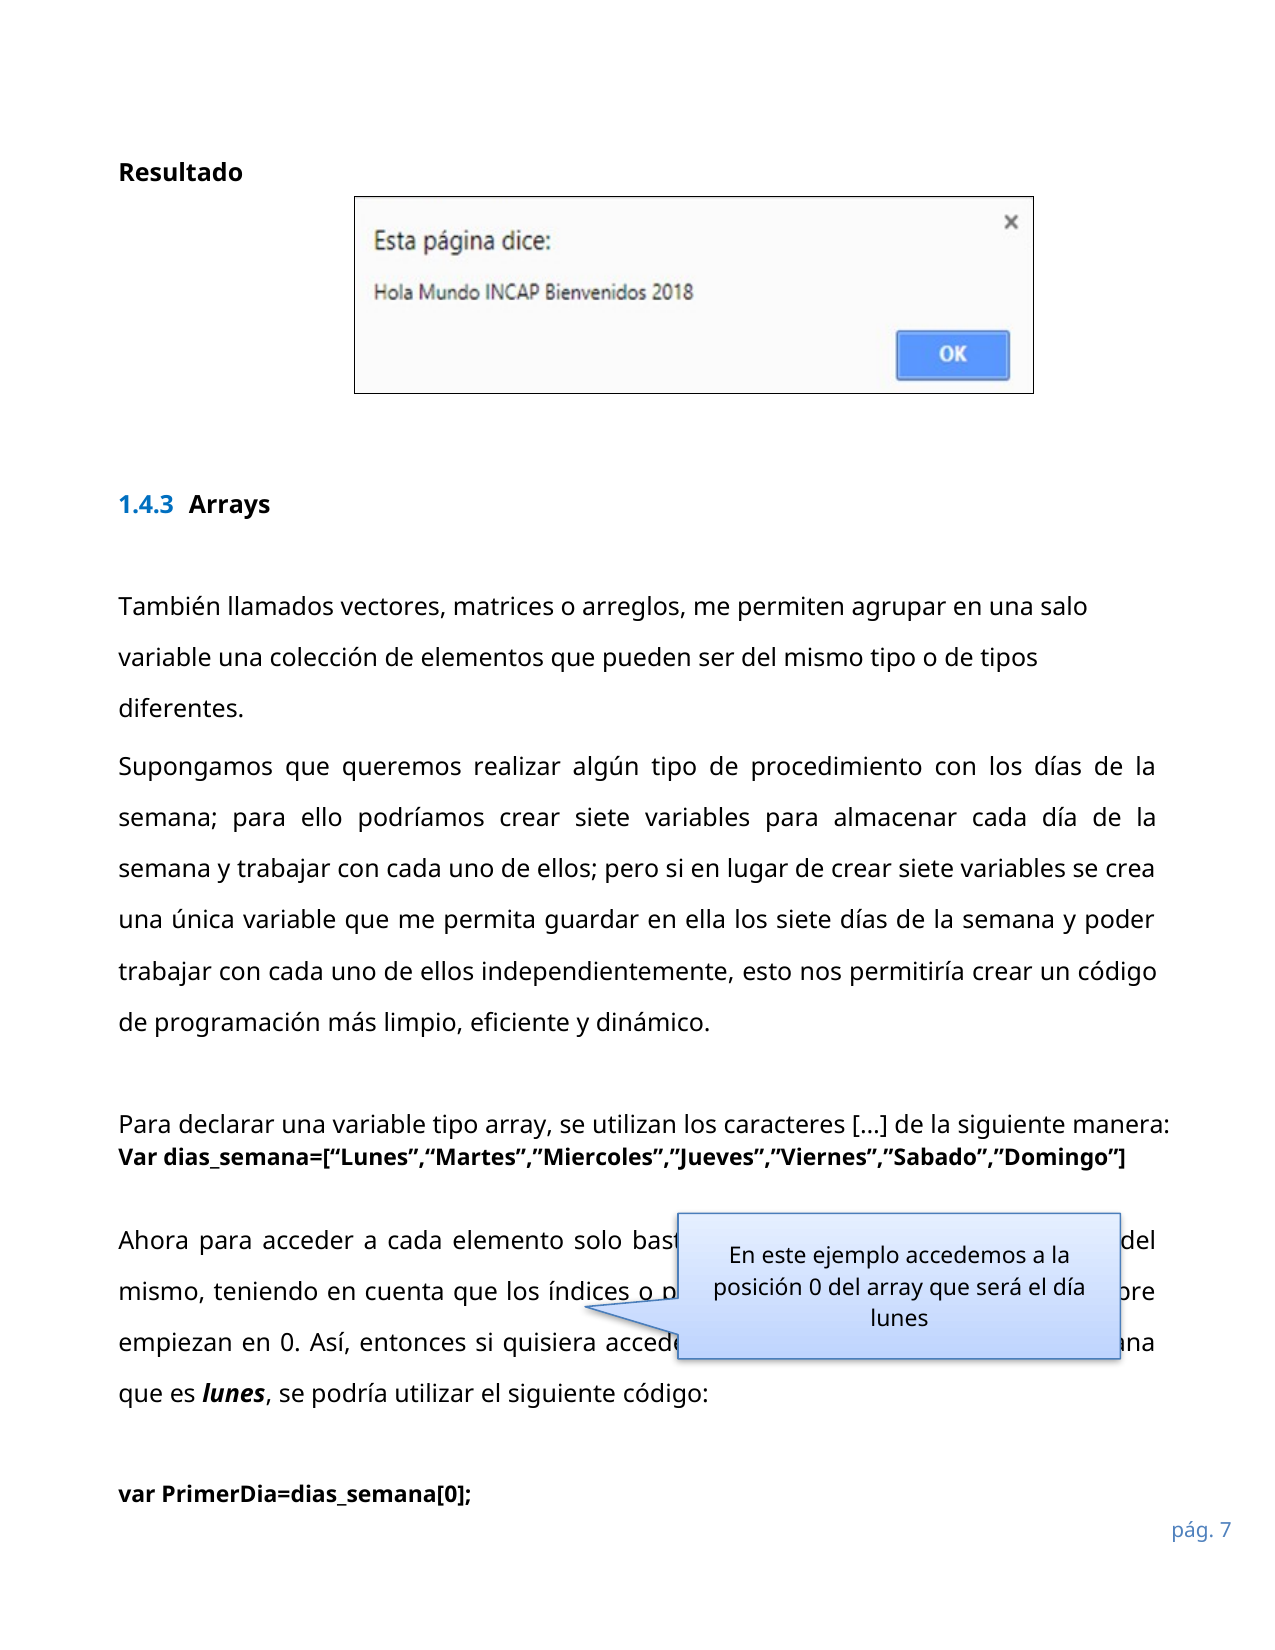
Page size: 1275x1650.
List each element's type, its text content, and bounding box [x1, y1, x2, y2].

text También llamados vectores, matrices o arreglos, me permiten agrupar en una salo variable una colección de elementos que pueden ser del mismo tipo o de tipos diferentes. [118, 588, 1158, 724]
text Ahora para acceder a cada elemento solo basta con indicar el índice o la posición del mismo, teniendo en cuenta que los índices o posiciones en programación casi siempre empiezan en 0. Así, entonces si quisiera acceder o mostrar el primer día de la semana que es lunes, se podría utilizar el siguiente código: [118, 1223, 1157, 1410]
list Arrays [118, 486, 1158, 520]
text Supongamos que queremos realizar algún tipo de procedimiento con los días de la semana; para ello podríamos crear siete variables para almacenar cada día de la semana y trabajar con cada uno de ellos; pero si en lugar de crear siete variables se crea una única variable que me permita guardar en ella los siete días de la semana y poder trabajar con cada uno de ellos independientemente, esto nos permitiría crear un código de programación más limpio, eficiente y dinámico. [118, 749, 1157, 1038]
text var PrimerDia=dias_semana[0]; [44, 1478, 1231, 1509]
text Var dias_semana=[“Lunes”,“Martes”,”Miercoles”,”Jueves”,”Viernes”,”Sabado”,”Domingo”] [44, 1141, 1231, 1172]
text Resultado [118, 154, 1231, 188]
picture [355, 197, 1033, 393]
text Para declarar una variable tipo array, se utilizan los caracteres […] de la siguiente manera: [118, 1107, 1231, 1141]
